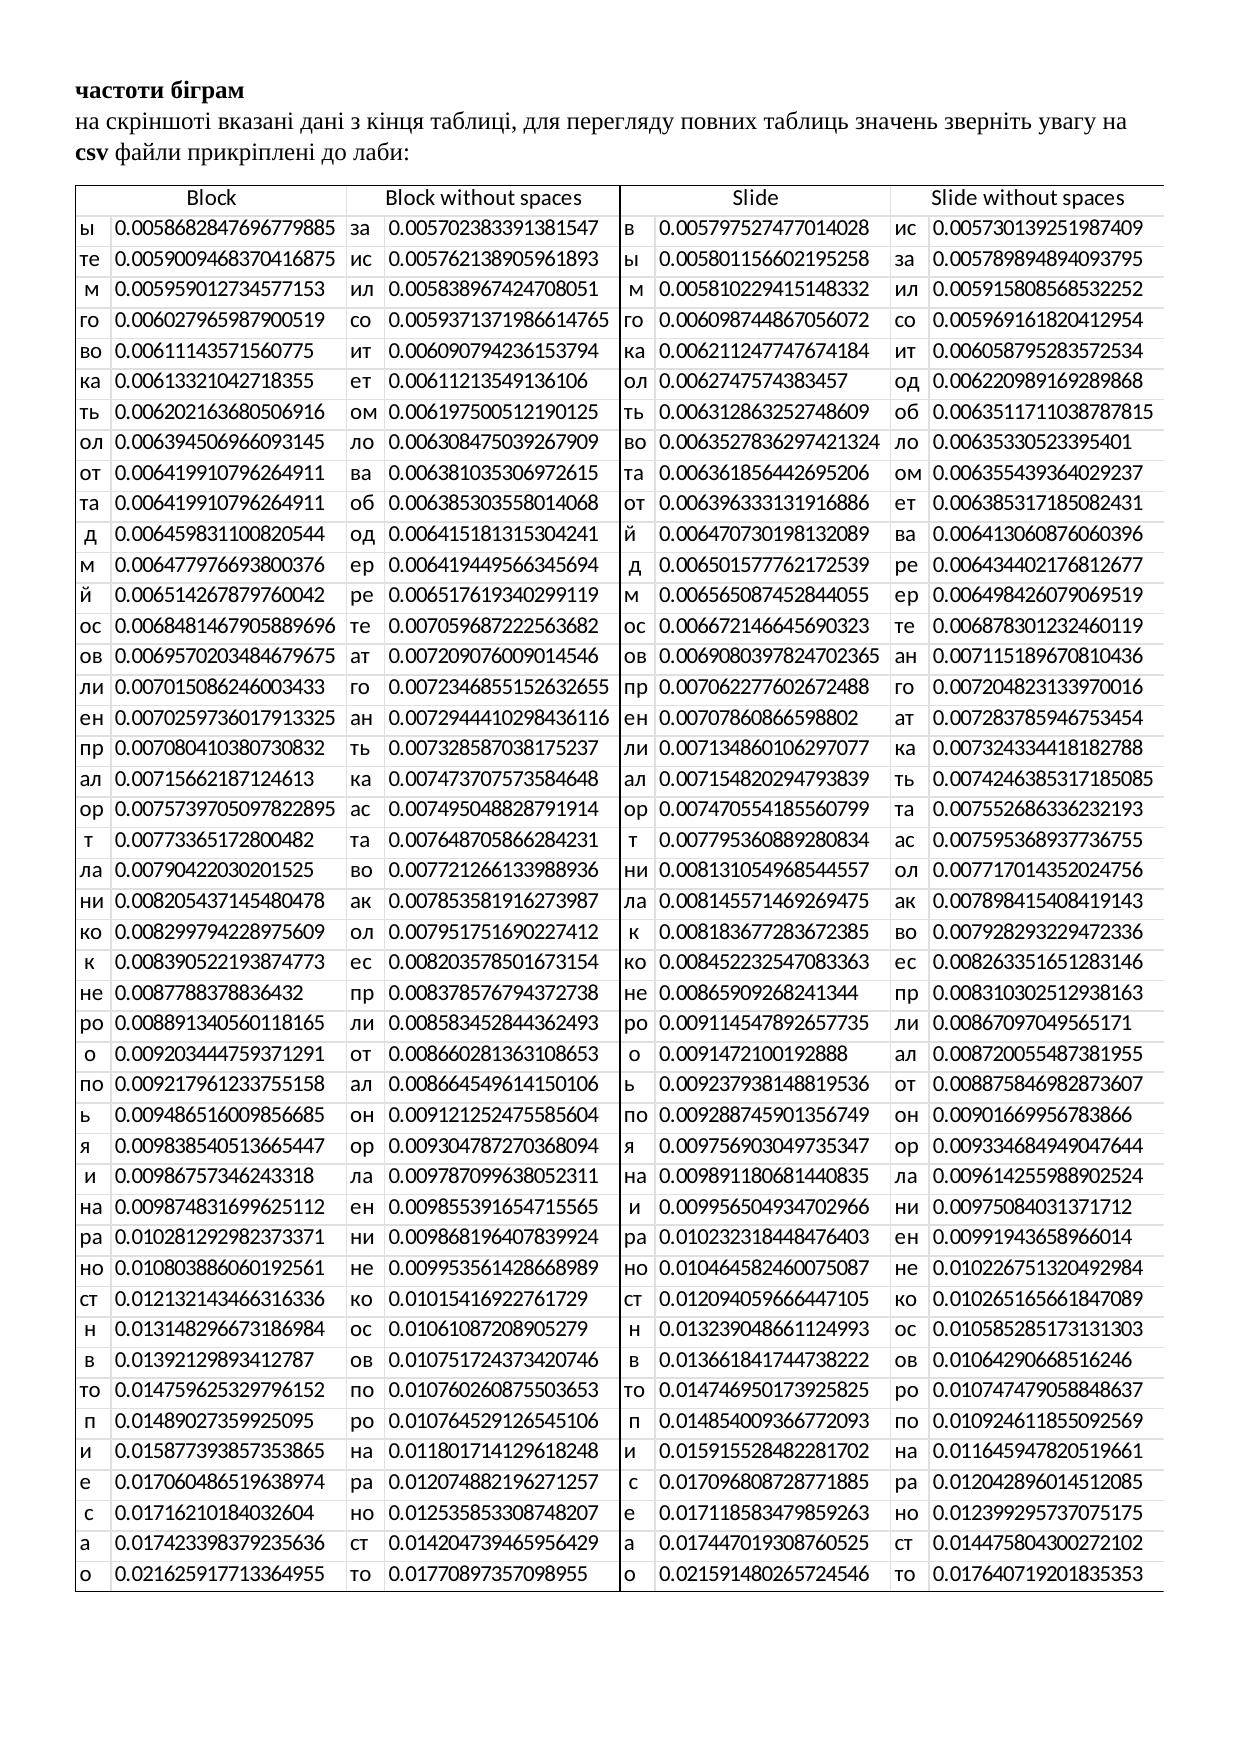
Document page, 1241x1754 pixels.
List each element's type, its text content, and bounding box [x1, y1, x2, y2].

text частоти біграм на скріншоті вказані дані з кінця таблиці, для перегляду повних таблиць значень зверніть увагу на csv файли прикріплені до лаби: [75, 75, 1165, 166]
